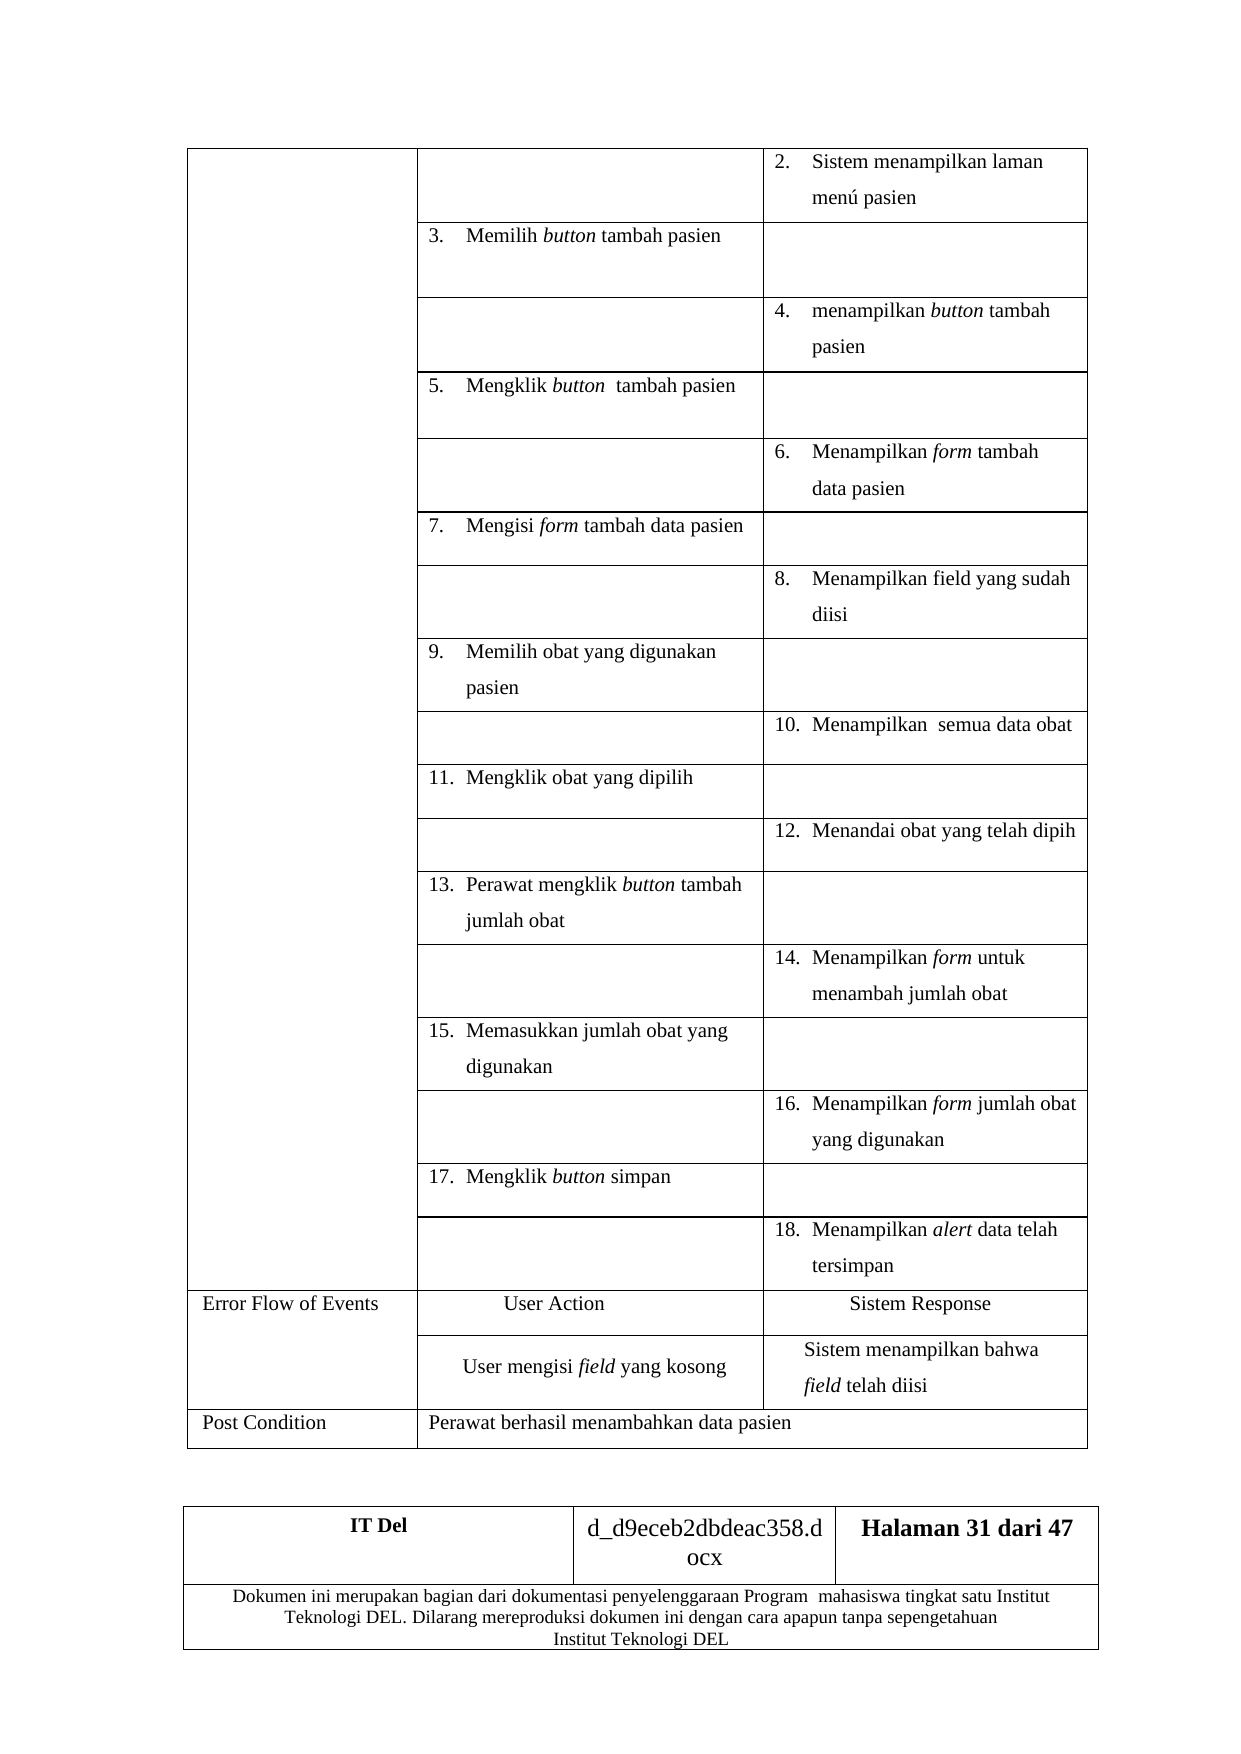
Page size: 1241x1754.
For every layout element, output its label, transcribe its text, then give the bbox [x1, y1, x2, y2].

table_cell Menampilkan form tambah data pasien [764, 439, 1087, 511]
table_cell Mengklik button tambah pasien [418, 373, 763, 438]
table_cell [764, 223, 1087, 297]
table_cell Menampilkan alert data telah tersimpan [764, 1218, 1087, 1289]
table_cell Menampilkan field yang sudah diisi [764, 566, 1087, 638]
table_cell Sistem menampilkan laman menú pasien [764, 149, 1087, 222]
table_cell [764, 1164, 1087, 1216]
table_cell [418, 149, 763, 222]
table_cell Error Flow of Events [188, 1291, 417, 1408]
table_cell [418, 712, 763, 764]
table_cell menampilkan button tambah pasien [764, 298, 1087, 371]
table_cell Perawat berhasil menambahkan data pasien [418, 1410, 1087, 1448]
table_cell Sistem Response [764, 1291, 1087, 1335]
table_cell [764, 513, 1087, 565]
table_cell [418, 1218, 763, 1289]
table_cell Post Condition [188, 1410, 417, 1448]
table_cell Mengklik obat yang dipilih [418, 765, 763, 817]
table_cell Sistem menampilkan bahwa field telah diisi [764, 1336, 1087, 1408]
table_cell [764, 765, 1087, 817]
table_cell [764, 872, 1087, 944]
table_cell Mengklik button simpan [418, 1164, 763, 1216]
table_cell [418, 1091, 763, 1163]
table_cell Menampilkan form untuk menambah jumlah obat [764, 945, 1087, 1017]
table_cell Menampilkan form jumlah obat yang digunakan [764, 1091, 1087, 1163]
table_cell Menandai obat yang telah dipih [764, 819, 1087, 871]
table_cell [764, 373, 1087, 438]
table_cell Memasukkan jumlah obat yang digunakan [418, 1018, 763, 1090]
table_cell [764, 1018, 1087, 1090]
table_cell [418, 298, 763, 371]
table_cell User Action [418, 1291, 763, 1335]
table_cell Perawat mengklik button tambah jumlah obat [418, 872, 763, 944]
table_cell [418, 566, 763, 638]
table_cell Memilih obat yang digunakan pasien [418, 639, 763, 711]
table_cell [764, 639, 1087, 711]
table_cell Menampilkan semua data obat [764, 712, 1087, 764]
table_cell Memilih button tambah pasien [418, 223, 763, 297]
table_cell User mengisi field yang kosong [418, 1336, 763, 1408]
table_cell [418, 945, 763, 1017]
table_cell [418, 819, 763, 871]
table_cell [418, 439, 763, 511]
table_cell Mengisi form tambah data pasien [418, 513, 763, 565]
